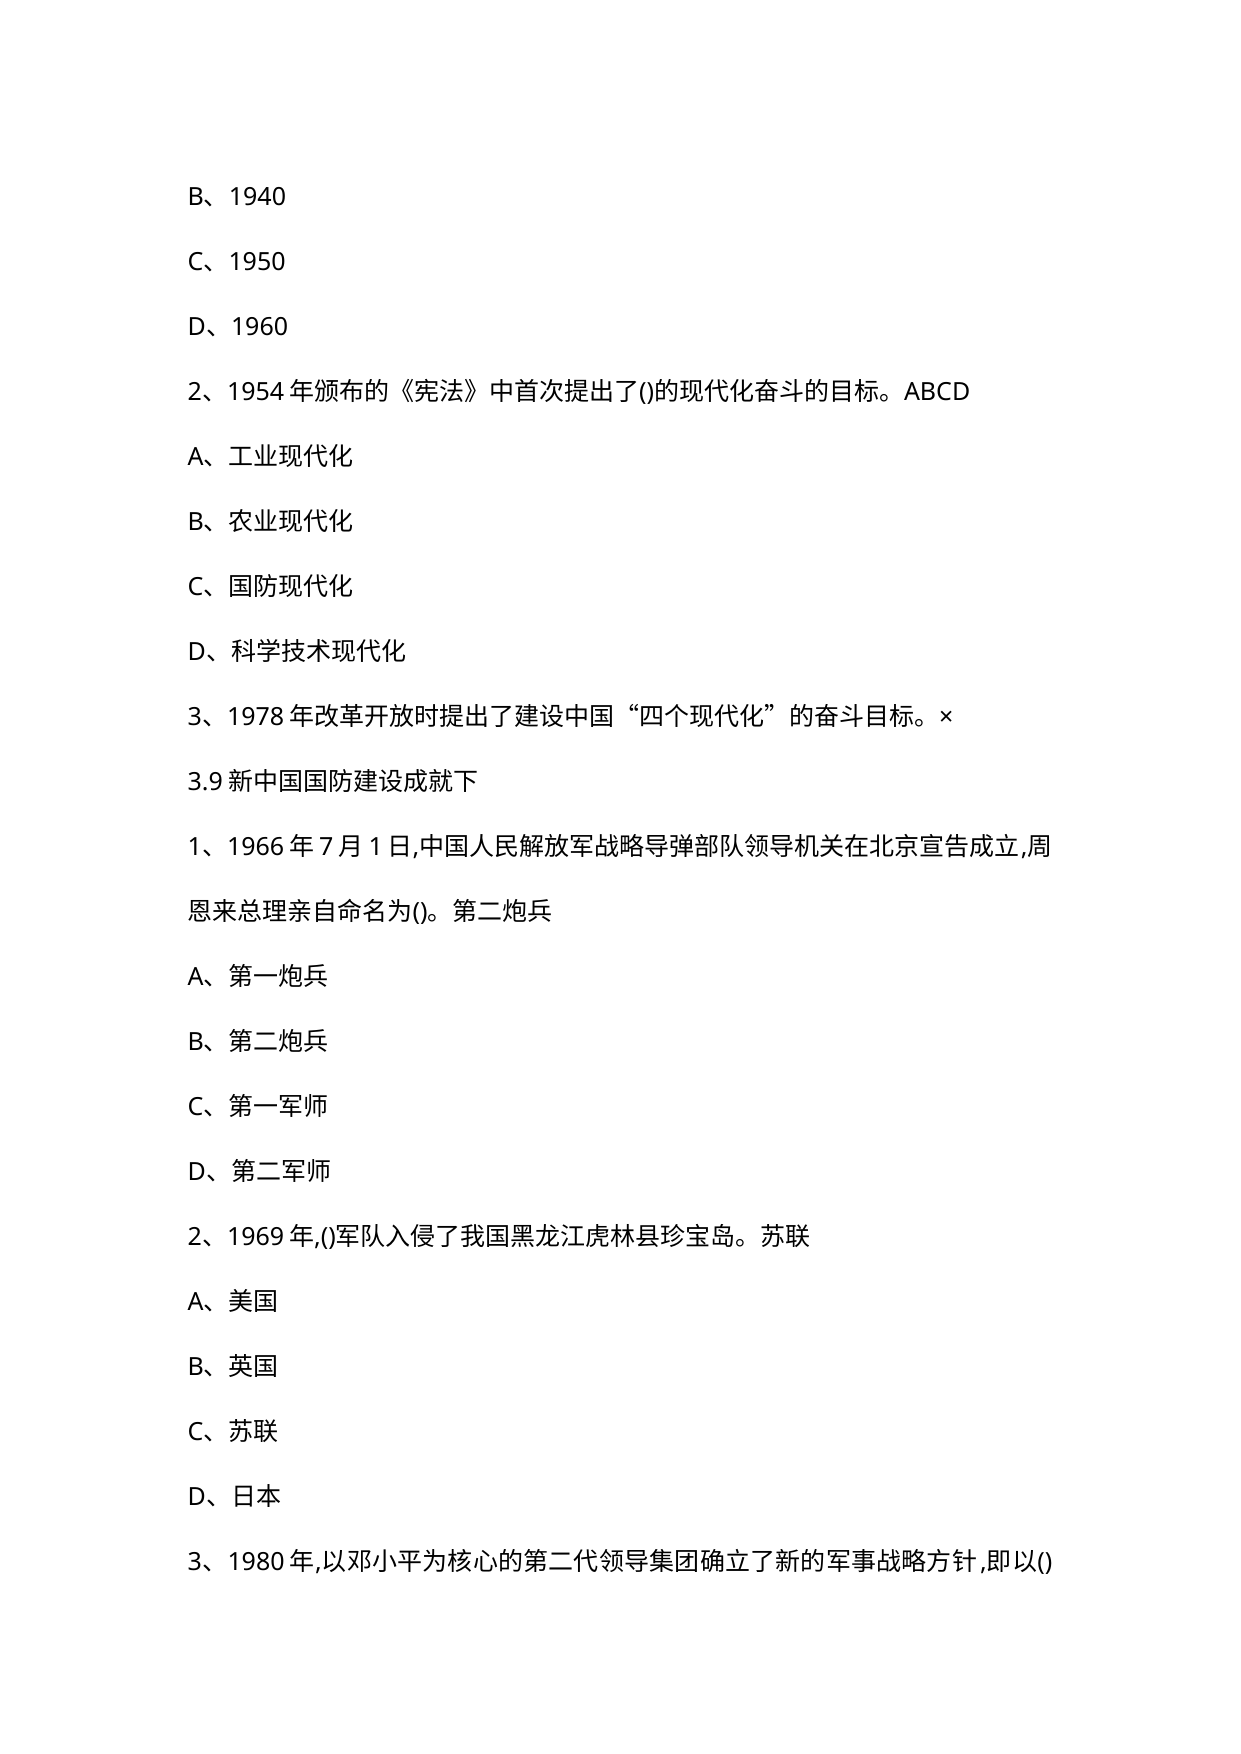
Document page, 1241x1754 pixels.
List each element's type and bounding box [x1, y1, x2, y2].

text [187, 162, 1053, 1592]
